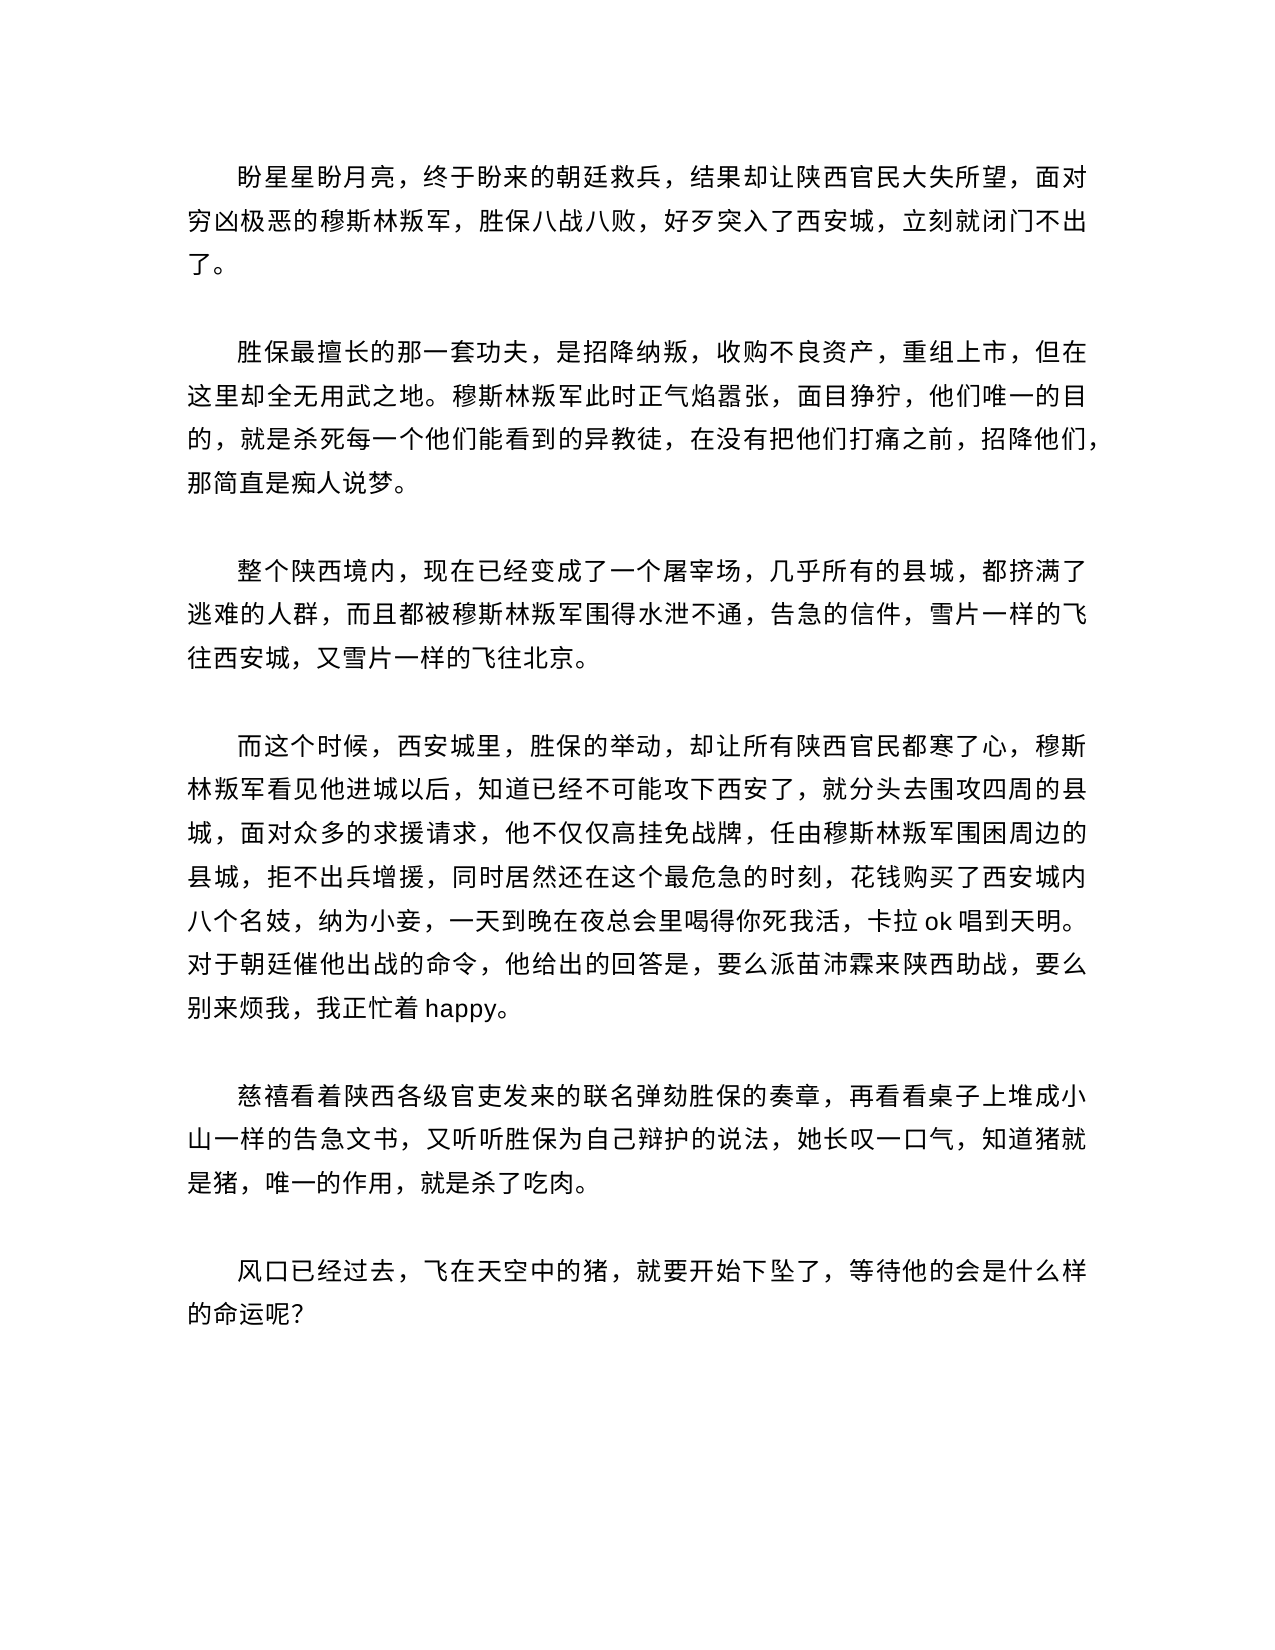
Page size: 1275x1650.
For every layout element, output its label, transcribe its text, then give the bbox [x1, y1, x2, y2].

text 风口已经过去，飞在天空中的猪，就要开始下坠了，等待他的会是什么样的命运呢？ [187, 1244, 1087, 1331]
text 整个陕西境内，现在已经变成了一个屠宰场，几乎所有的县城，都挤满了逃难的人群，而且都被穆斯林叛军围得水泄不通，告急的信件，雪片一样的飞往西安城，又雪片一样的飞往北京。 [187, 544, 1087, 675]
text 胜保最擅长的那一套功夫，是招降纳叛，收购不良资产，重组上市，但在这里却全无用武之地。穆斯林叛军此时正气焰嚣张，面目狰狞，他们唯一的目的，就是杀死每一个他们能看到的异教徒，在没有把他们打痛之前，招降他们，那简直是痴人说梦。 [187, 325, 1087, 500]
text 慈禧看着陕西各级官吏发来的联名弹劾胜保的奏章，再看看桌子上堆成小山一样的告急文书，又听听胜保为自己辩护的说法，她长叹一口气，知道猪就是猪，唯一的作用，就是杀了吃肉。 [187, 1069, 1087, 1200]
text 而这个时候，西安城里，胜保的举动，却让所有陕西官民都寒了心，穆斯林叛军看见他进城以后，知道已经不可能攻下西安了，就分头去围攻四周的县城，面对众多的求援请求，他不仅仅高挂免战牌，任由穆斯林叛军围困周边的县城，拒不出兵增援，同时居然还在这个最危急的时刻，花钱购买了西安城内八个名妓，纳为小妾，一天到晚在夜总会里喝得你死我活，卡拉ok唱到天明。对于朝廷催他出战的命令，他给出的回答是，要么派苗沛霖来陕西助战，要么别来烦我，我正忙着happy。 [187, 719, 1087, 1025]
text 盼星星盼月亮，终于盼来的朝廷救兵，结果却让陕西官民大失所望，面对穷凶极恶的穆斯林叛军，胜保八战八败，好歹突入了西安城，立刻就闭门不出了。 [187, 150, 1087, 281]
